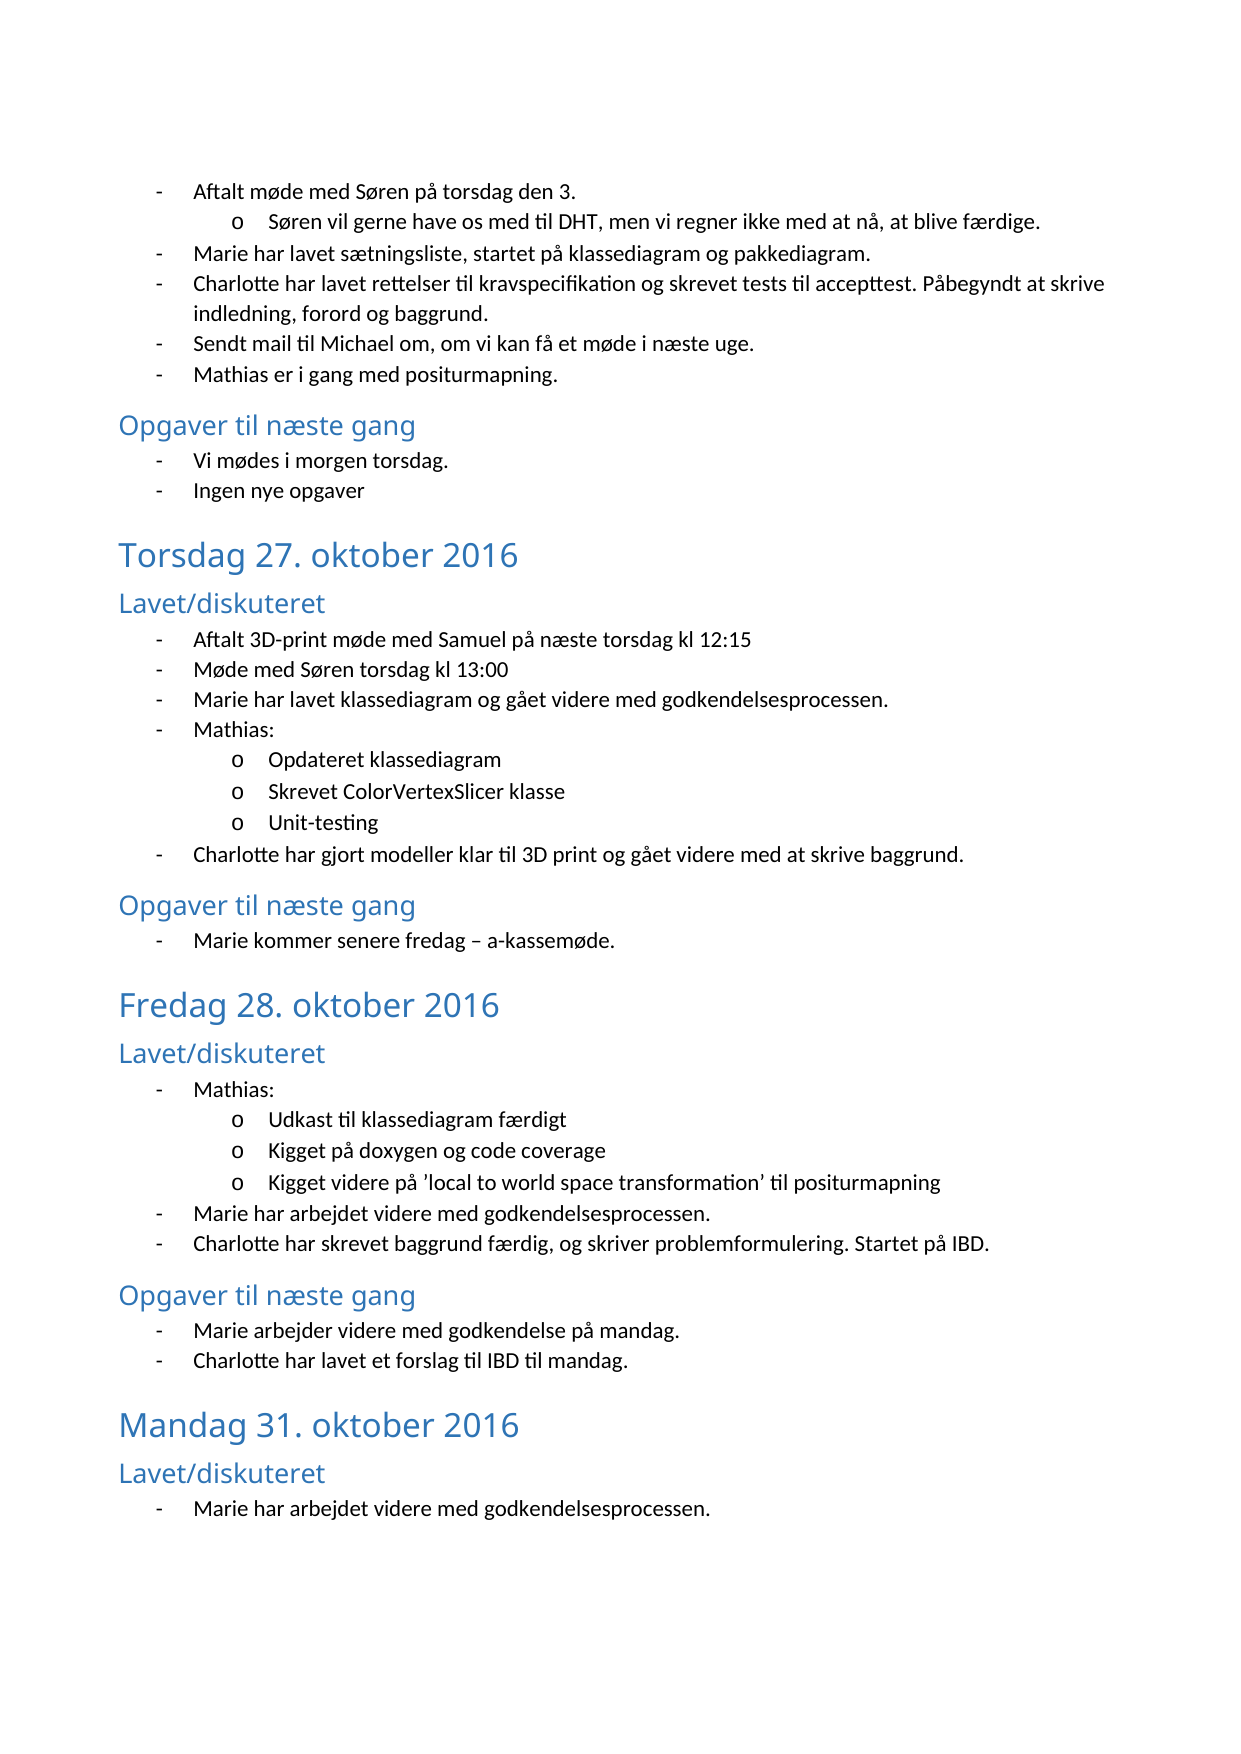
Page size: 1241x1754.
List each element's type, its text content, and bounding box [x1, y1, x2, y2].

list Kigget videre på ’local to world space transformation’ til positurmapning [231, 1168, 1122, 1197]
subtitle Lavet/diskuteret [118, 1035, 1122, 1072]
list Unit-testing [231, 808, 1122, 838]
list Skrevet ColorVertexSlicer klasse [231, 777, 1122, 806]
list Ingen nye opgaver [156, 477, 1122, 504]
list Udkast til klassediagram færdigt [231, 1105, 1122, 1134]
list Marie har lavet klassediagram og gået videre med godkendelsesprocessen. [156, 685, 1122, 713]
list Charlotte har lavet rettelser til kravspecifikation og skrevet tests til accepttest. Påbegyndt at skrive indledning, forord og baggrund. [156, 269, 1122, 327]
list Marie kommer senere fredag – a-kassemøde. [156, 927, 1122, 954]
subtitle Torsdag 27. oktober 2016 [118, 532, 1122, 577]
list Aftalt 3D-print møde med Samuel på næste torsdag kl 12:15 [156, 625, 1122, 653]
list Mathias er i gang med positurmapning. [156, 360, 1122, 388]
subtitle Opgaver til næste gang [118, 887, 1122, 924]
list Marie har arbejdet videre med godkendelsesprocessen. [156, 1199, 1122, 1227]
list Søren vil gerne have os med til DHT, men vi regner ikke med at nå, at blive færdige. [231, 207, 1122, 237]
list Sendt mail til Michael om, om vi kan få et møde i næste uge. [156, 329, 1122, 357]
subtitle Mandag 31. oktober 2016 [118, 1402, 1122, 1447]
list Marie har lavet sætningsliste, startet på klassediagram og pakkediagram. [156, 239, 1122, 267]
list Mathias: [156, 1075, 1122, 1103]
list Mathias: [156, 715, 1122, 743]
list Aftalt møde med Søren på torsdag den 3. [156, 177, 1122, 205]
list Charlotte har gjort modeller klar til 3D print og gået videre med at skrive baggrund. [156, 840, 1122, 868]
list Marie arbejder videre med godkendelse på mandag. [156, 1316, 1122, 1344]
subtitle Fredag 28. oktober 2016 [118, 982, 1122, 1027]
subtitle Lavet/diskuteret [118, 1455, 1122, 1492]
list Charlotte har skrevet baggrund færdig, og skriver problemformulering. Startet på IBD. [156, 1229, 1122, 1257]
list Opdateret klassediagram [231, 746, 1122, 775]
subtitle Lavet/diskuteret [118, 585, 1122, 622]
subtitle Opgaver til næste gang [118, 1276, 1122, 1313]
list Marie har arbejdet videre med godkendelsesprocessen. [156, 1494, 1122, 1522]
list Vi mødes i morgen torsdag. [156, 446, 1122, 474]
subtitle Opgaver til næste gang [118, 407, 1122, 443]
list Kigget på doxygen og code coverage [231, 1136, 1122, 1166]
list Charlotte har lavet et forslag til IBD til mandag. [156, 1346, 1122, 1374]
list Møde med Søren torsdag kl 13:00 [156, 655, 1122, 683]
